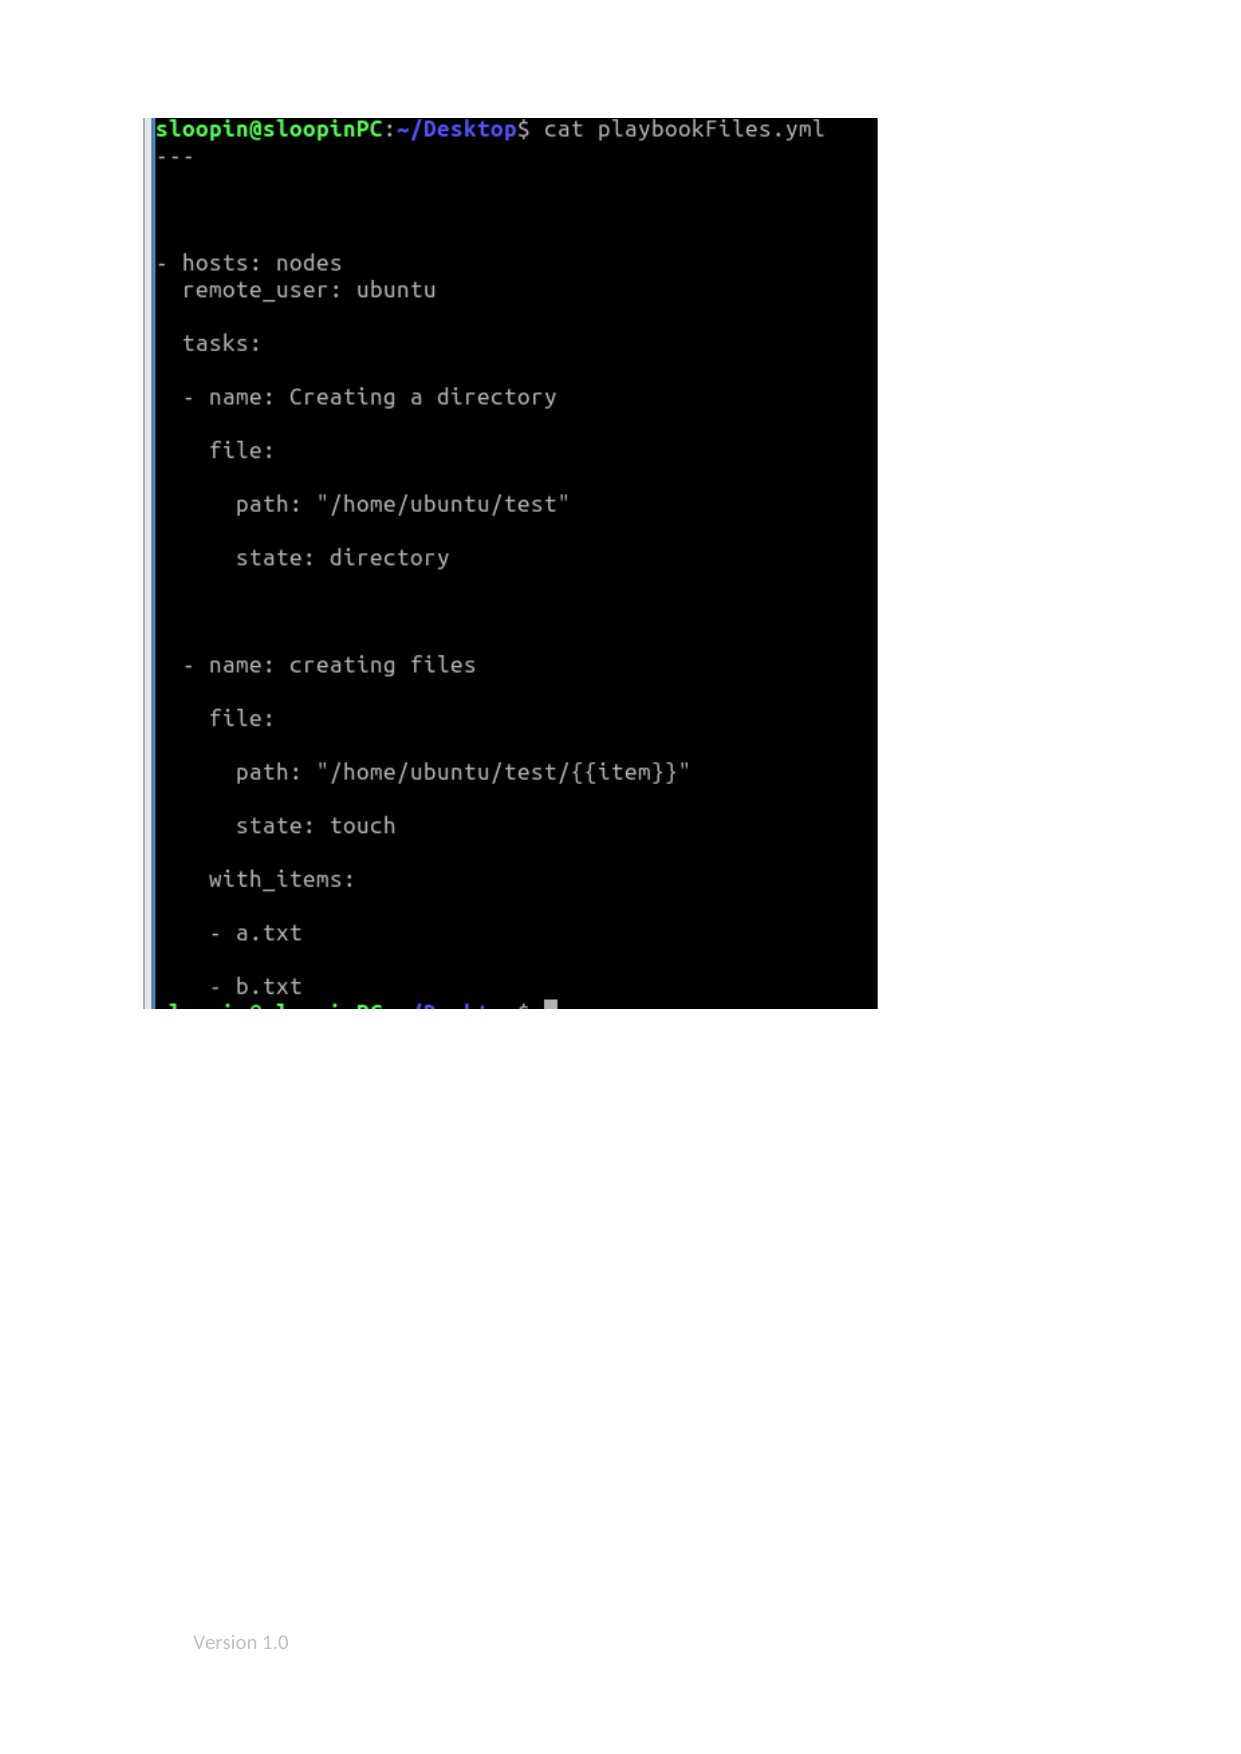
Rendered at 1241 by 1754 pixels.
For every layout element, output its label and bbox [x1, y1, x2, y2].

picture [118, 118, 878, 1009]
